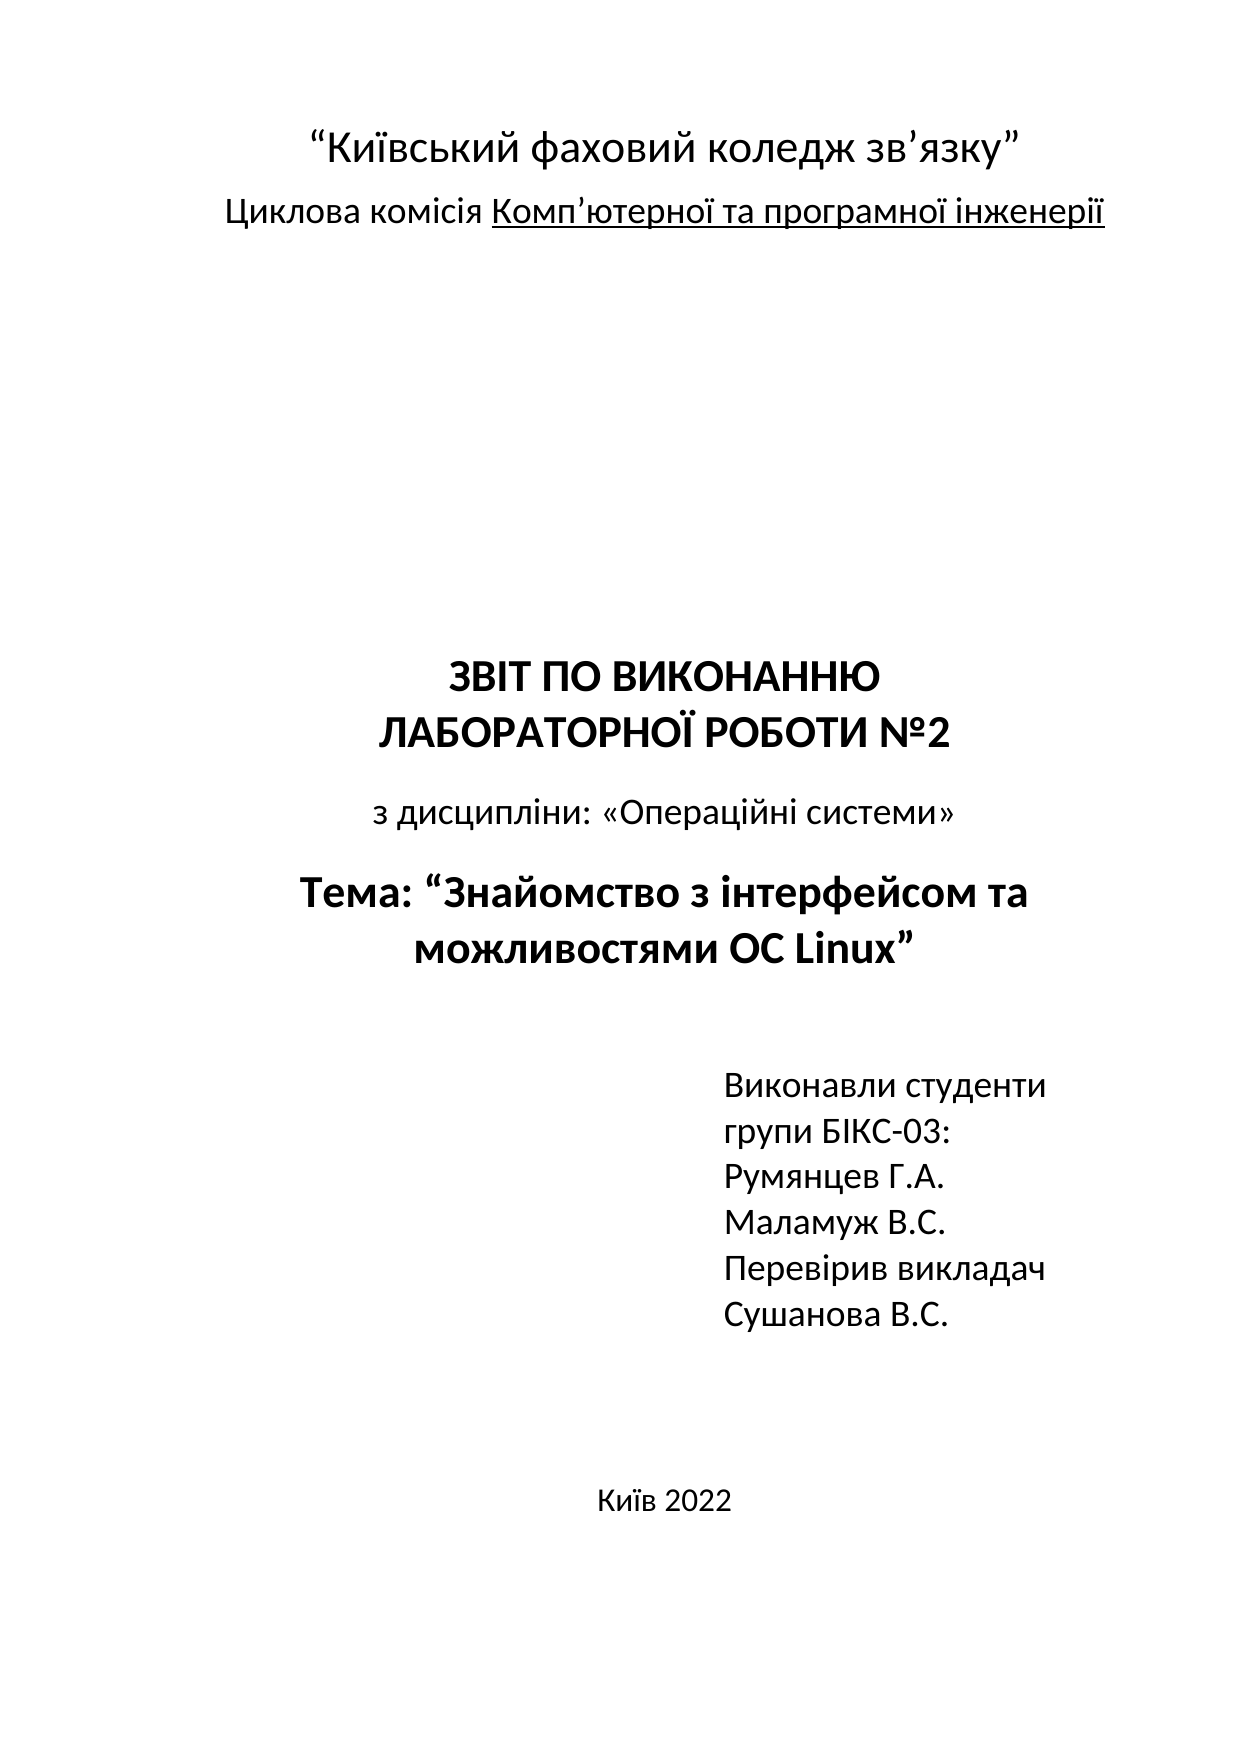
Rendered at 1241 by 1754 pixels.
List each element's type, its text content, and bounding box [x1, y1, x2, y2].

text Перевірив викладач [723, 1244, 1152, 1290]
text Сушанова В.С. [723, 1290, 1152, 1336]
text ЗВІТ ПО ВИКОНАННЮ [177, 647, 1152, 703]
text Київ 2022 [177, 1479, 1152, 1520]
text ЛАБОРАТОРНОЇ РОБОТИ №2 [177, 703, 1152, 759]
text Циклова комісія Комп’ютерної та програмної інженерії [177, 187, 1152, 232]
text “Київський фаховий коледж зв’язку” [177, 118, 1152, 174]
text Румянцев Г.А. [723, 1152, 1152, 1198]
text Виконавли студенти [723, 1061, 1152, 1107]
text групи БІКС-03: [723, 1107, 1152, 1152]
text Маламуж В.С. [723, 1198, 1152, 1244]
text з дисципліни: «Операційні системи» [177, 788, 1152, 834]
text Тема: “Знайомство з інтерфейсом та можливостями ОС Linux” [177, 863, 1152, 974]
